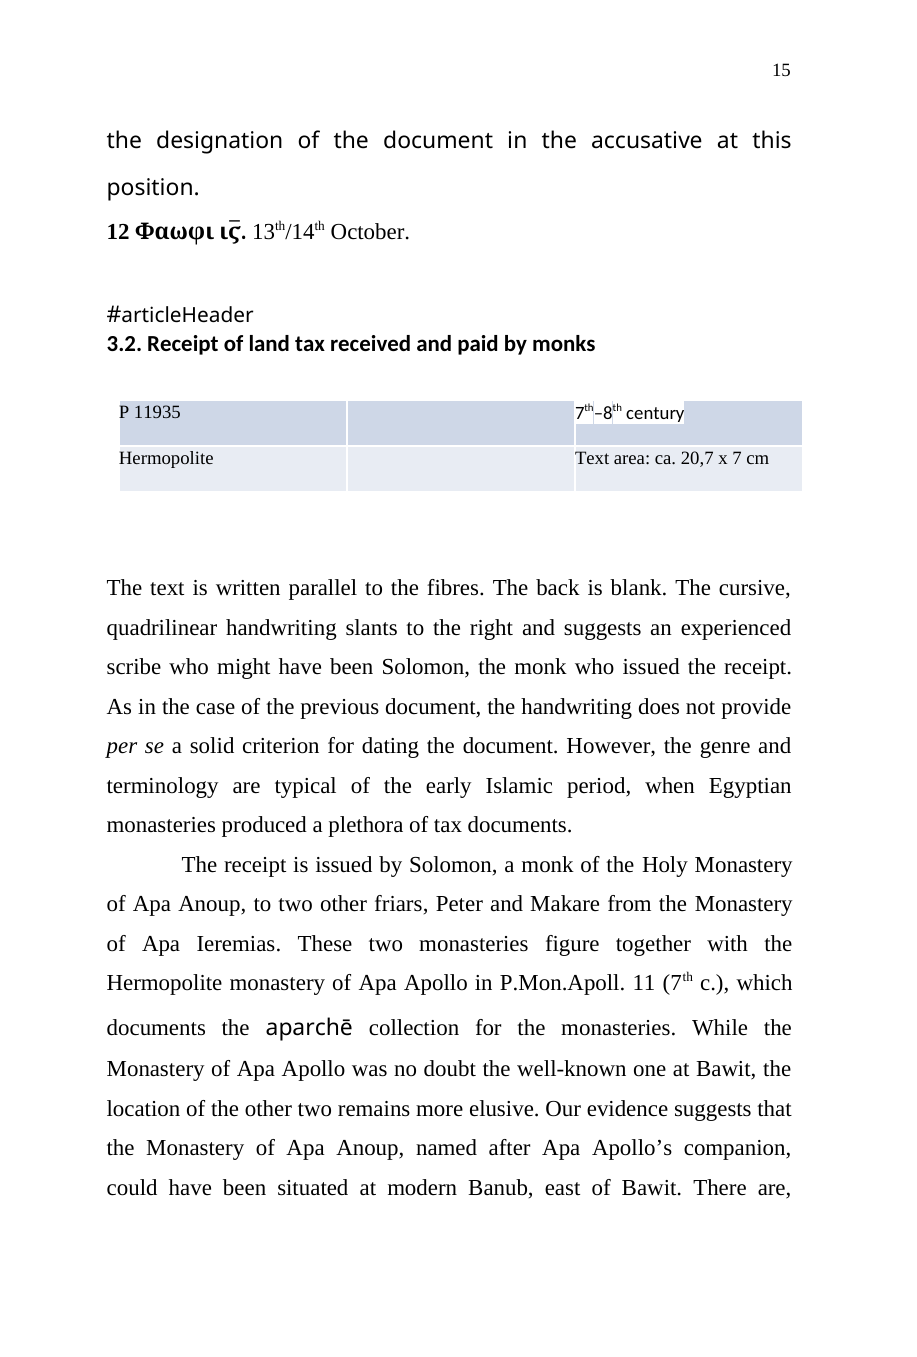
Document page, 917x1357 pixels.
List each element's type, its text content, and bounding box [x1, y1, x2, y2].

text The text is written parallel to the fibres. The back is blank. The cursive, quadrilinear handwriting slants to the right and suggests an experienced scribe who might have been Solomon, the monk who issued the receipt. As in the case of the previous document, the handwriting does not provide per se a solid criterion for dating the document. However, the genre and terminology are typical of the early Islamic period, when Egyptian monasteries produced a plethora of tax documents. [106, 574, 793, 838]
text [106, 124, 793, 202]
table_header 7th–8th century [576, 401, 802, 445]
text #articleHeader [106, 298, 793, 329]
table_header P 11935 [120, 401, 346, 445]
text 12 Φαωφι ιϛ̅. 13th/14th October. [106, 218, 793, 245]
table_cell Text area: ca. 20,7 x 7 cm [576, 447, 802, 491]
text 3.2. Receipt of land tax received and paid by monks [106, 329, 793, 357]
table_header [348, 401, 574, 445]
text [106, 851, 793, 1200]
table_cell Hermopolite [120, 447, 346, 491]
table_cell [348, 447, 574, 491]
